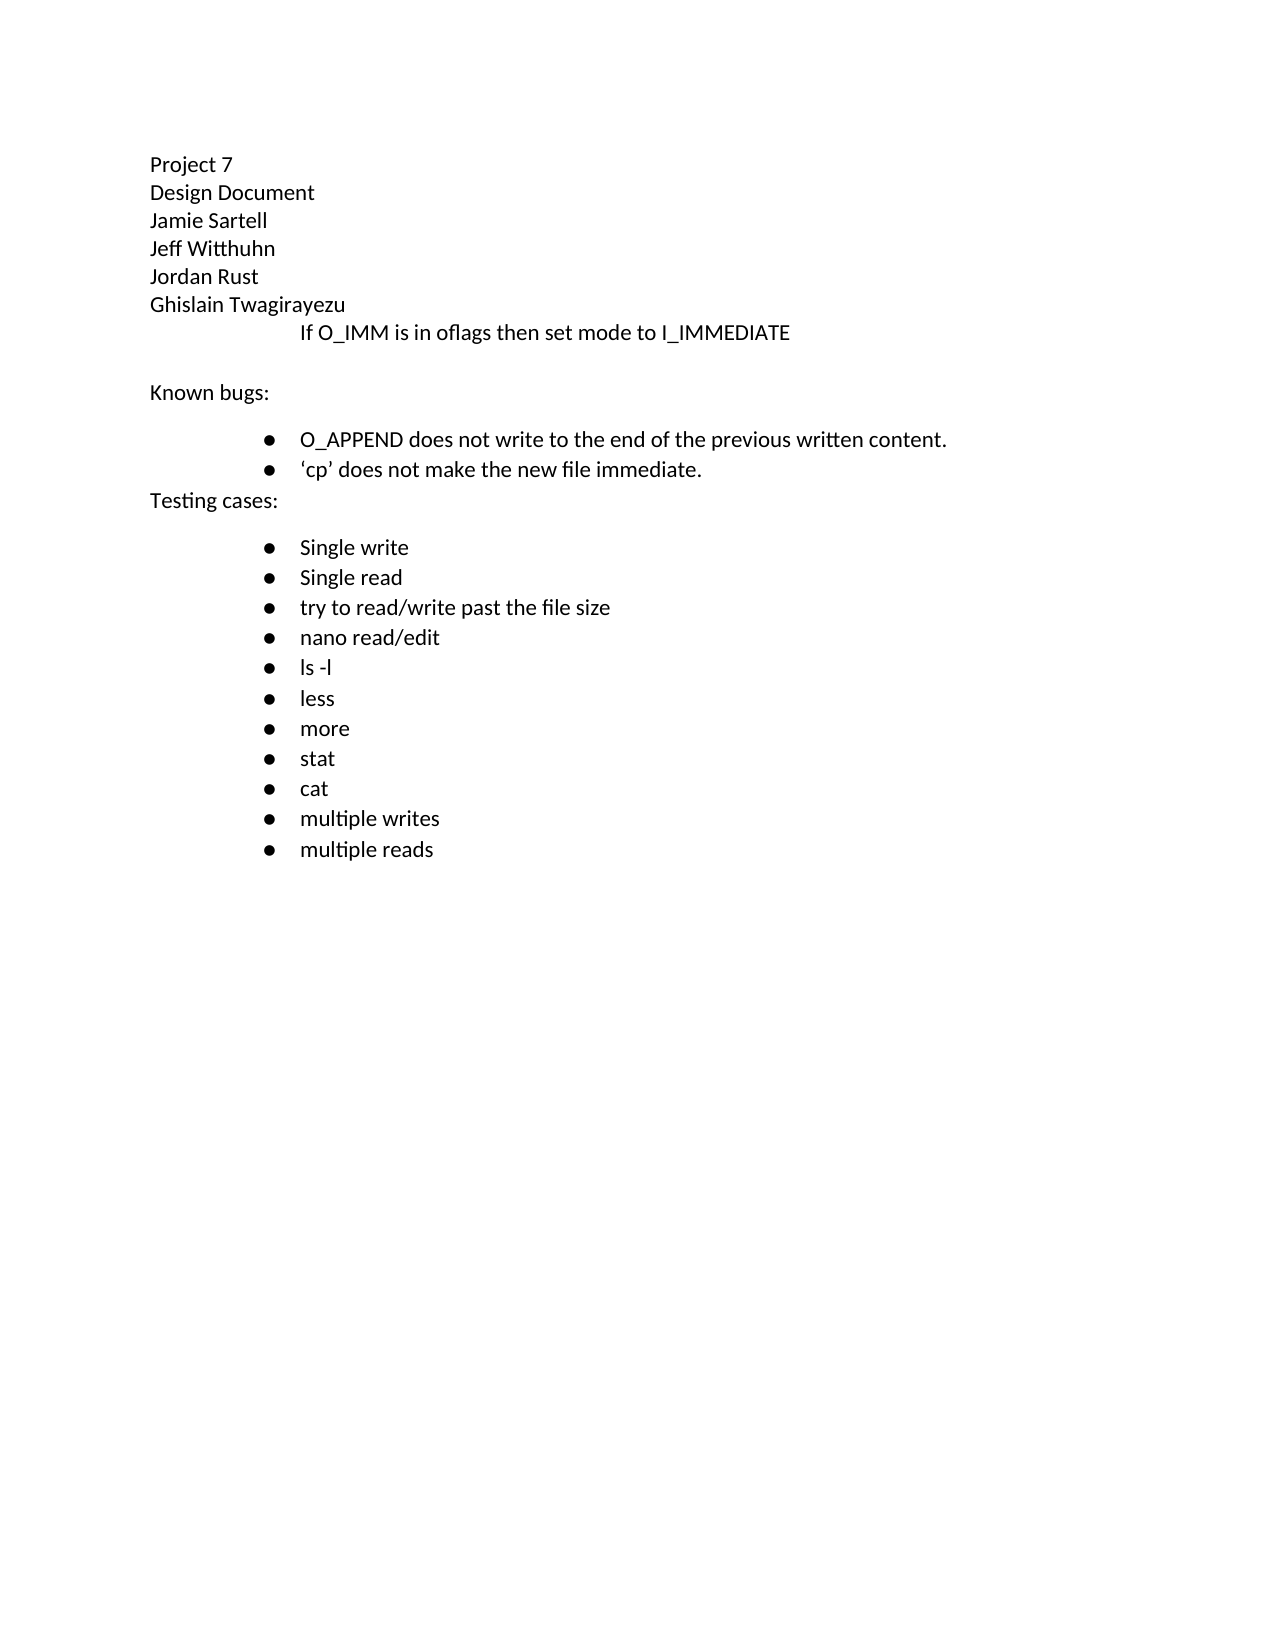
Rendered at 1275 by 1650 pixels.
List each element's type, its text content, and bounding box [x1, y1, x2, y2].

list nano read/edit [262, 623, 1125, 651]
list more [262, 714, 1125, 742]
list try to read/write past the file size [262, 593, 1125, 621]
list stat [262, 744, 1125, 772]
list ‘cp’ does not make the new file immediate. [262, 456, 1125, 484]
list multiple reads [262, 835, 1125, 863]
list O_APPEND does not write to the end of the previous written content. [262, 425, 1125, 453]
text If O_IMM is in oflags then set mode to I_IMMEDIATE [225, 318, 1125, 346]
list ls -l [262, 653, 1125, 682]
text Testing cases: [150, 486, 1125, 514]
list Single write [262, 533, 1125, 561]
list Single read [262, 563, 1125, 591]
list cat [262, 774, 1125, 802]
list less [262, 684, 1125, 712]
text Known bugs: [150, 378, 1125, 407]
list multiple writes [262, 804, 1125, 833]
